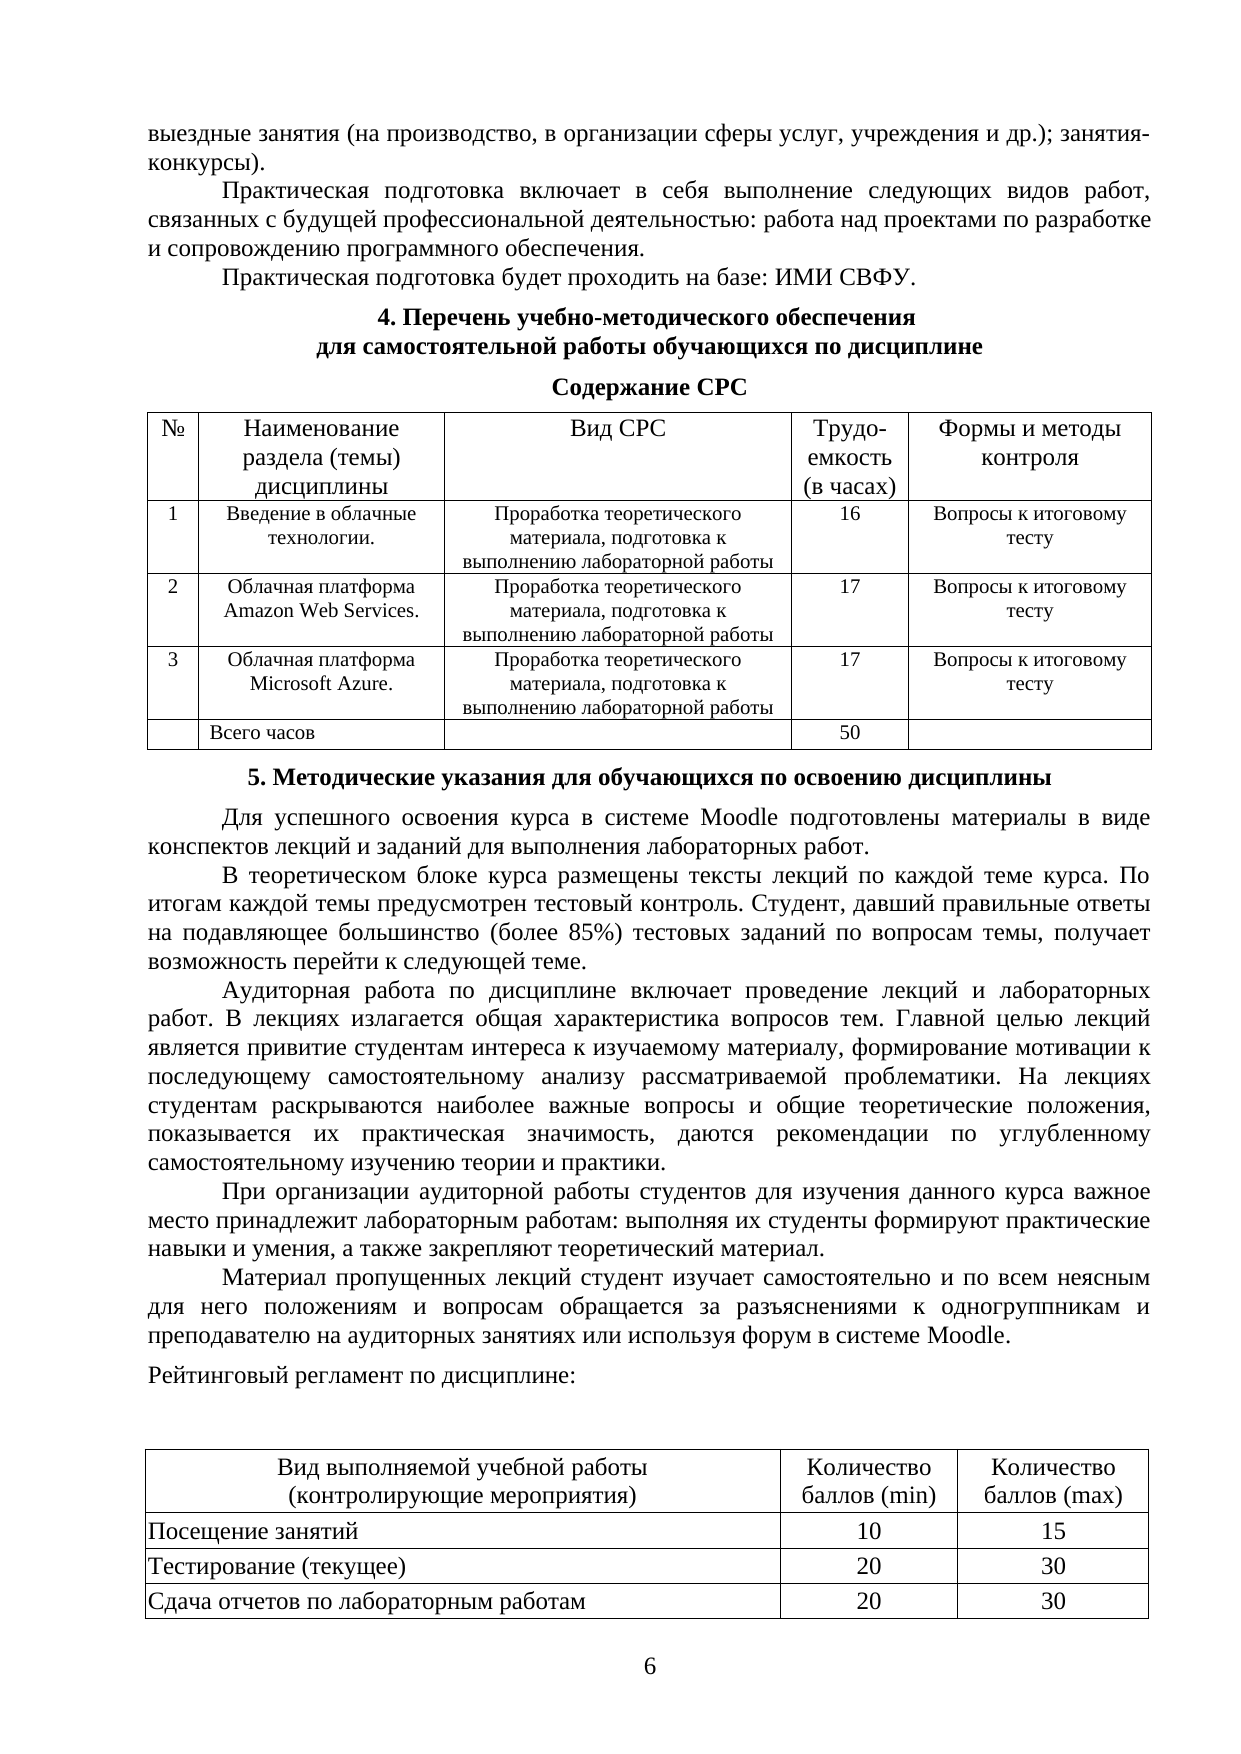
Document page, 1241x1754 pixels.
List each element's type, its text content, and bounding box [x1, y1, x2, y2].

table_cell Вопросы к итоговому тесту [909, 501, 1151, 573]
text Для успешного освоения курса в системе Moodle подготовлены материалы в виде конспектов лекций и заданий для выполнения лабораторных работ. [148, 802, 1152, 860]
table_header Вид выполняемой учебной работы (контролирующие мероприятия) [146, 1450, 780, 1512]
text 4. Перечень учебно-методического обеспечения для самостоятельной работы обучающихся по дисциплине [148, 302, 1152, 360]
text Рейтинговый регламент по дисциплине: [148, 1360, 1152, 1389]
table_cell [445, 720, 791, 749]
table_cell [148, 720, 198, 749]
table_cell Облачная платформа Amazon Web Services. [199, 574, 444, 646]
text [148, 118, 1152, 176]
table_cell 30 [958, 1584, 1148, 1618]
table_header Вид СРС [445, 413, 791, 499]
table_cell Сдача отчетов по лабораторным работам [146, 1584, 780, 1618]
text Практическая подготовка будет проходить на базе: ИМИ СВФУ. [148, 262, 1152, 291]
table_cell 15 [958, 1513, 1148, 1547]
table_cell 2 [148, 574, 198, 646]
text Содержание СРС [148, 372, 1152, 400]
table_cell Облачная платформа Microsoft Azure. [199, 647, 444, 719]
table_header Количество баллов (min) [781, 1450, 957, 1512]
table_cell 30 [958, 1549, 1148, 1582]
table_header Наименование раздела (темы) дисциплины [199, 413, 444, 499]
table_cell Введение в облачные технологии. [199, 501, 444, 573]
table_cell Всего часов [199, 720, 444, 749]
text Практическая подготовка включает в себя выполнение следующих видов работ, связанных с будущей профессиональной деятельностью: работа над проектами по разработке и сопровождению программного обеспечения. [148, 176, 1152, 262]
table_cell 3 [148, 647, 198, 719]
table_header № [148, 413, 198, 499]
table_cell Проработка теоретического материала, подготовка к выполнению лабораторной работы [445, 501, 791, 573]
table_cell 17 [792, 647, 908, 719]
table_header Формы и методы контроля [909, 413, 1151, 499]
table_cell Вопросы к итоговому тесту [909, 647, 1151, 719]
table_cell 50 [792, 720, 908, 749]
table_cell Вопросы к итоговому тесту [909, 574, 1151, 646]
table_cell 20 [781, 1549, 957, 1582]
text 5. Методические указания для обучающихся по освоению дисциплины [148, 762, 1152, 791]
text При организации аудиторной работы студентов для изучения данного курса важное место принадлежит лабораторным работам: выполняя их студенты формируют практические навыки и умения, а также закрепляют теоретический материал. [148, 1176, 1152, 1262]
table_cell Тестирование (текущее) [146, 1549, 780, 1582]
table_header Трудо- емкость (в часах) [792, 413, 908, 499]
table_cell 10 [781, 1513, 957, 1547]
text В теоретическом блоке курса размещены тексты лекций по каждой теме курса. По итогам каждой темы предусмотрен тестовый контроль. Студент, давший правильные ответы на подавляющее большинство (более 85%) тестовых заданий по вопросам темы, получает возможность перейти к следующей теме. [148, 860, 1152, 975]
text Материал пропущенных лекций студент изучает самостоятельно и по всем неясным для него положениям и вопросам обращается за разъяснениями к одногруппникам и преподавателю на аудиторных занятиях или используя форум в системе Moodle. [148, 1262, 1152, 1348]
table_cell Проработка теоретического материала, подготовка к выполнению лабораторной работы [445, 647, 791, 719]
table_cell 17 [792, 574, 908, 646]
table_cell 1 [148, 501, 198, 573]
table_header Количество баллов (max) [958, 1450, 1148, 1512]
table_cell Посещение занятий [146, 1513, 780, 1547]
table_cell [909, 720, 1151, 749]
table_cell Проработка теоретического материала, подготовка к выполнению лабораторной работы [445, 574, 791, 646]
text Аудиторная работа по дисциплине включает проведение лекций и лабораторных работ. В лекциях излагается общая характеристика вопросов тем. Главной целью лекций является привитие студентам интереса к изучаемому материалу, формирование мотивации к последующему самостоятельному анализу рассматриваемой проблематики. На лекциях студентам раскрываются наиболее важные вопросы и общие теоретические положения, показывается их практическая значимость, даются рекомендации по углубленному самостоятельному изучению теории и практики. [148, 975, 1152, 1176]
table_cell 20 [781, 1584, 957, 1618]
table_cell 16 [792, 501, 908, 573]
